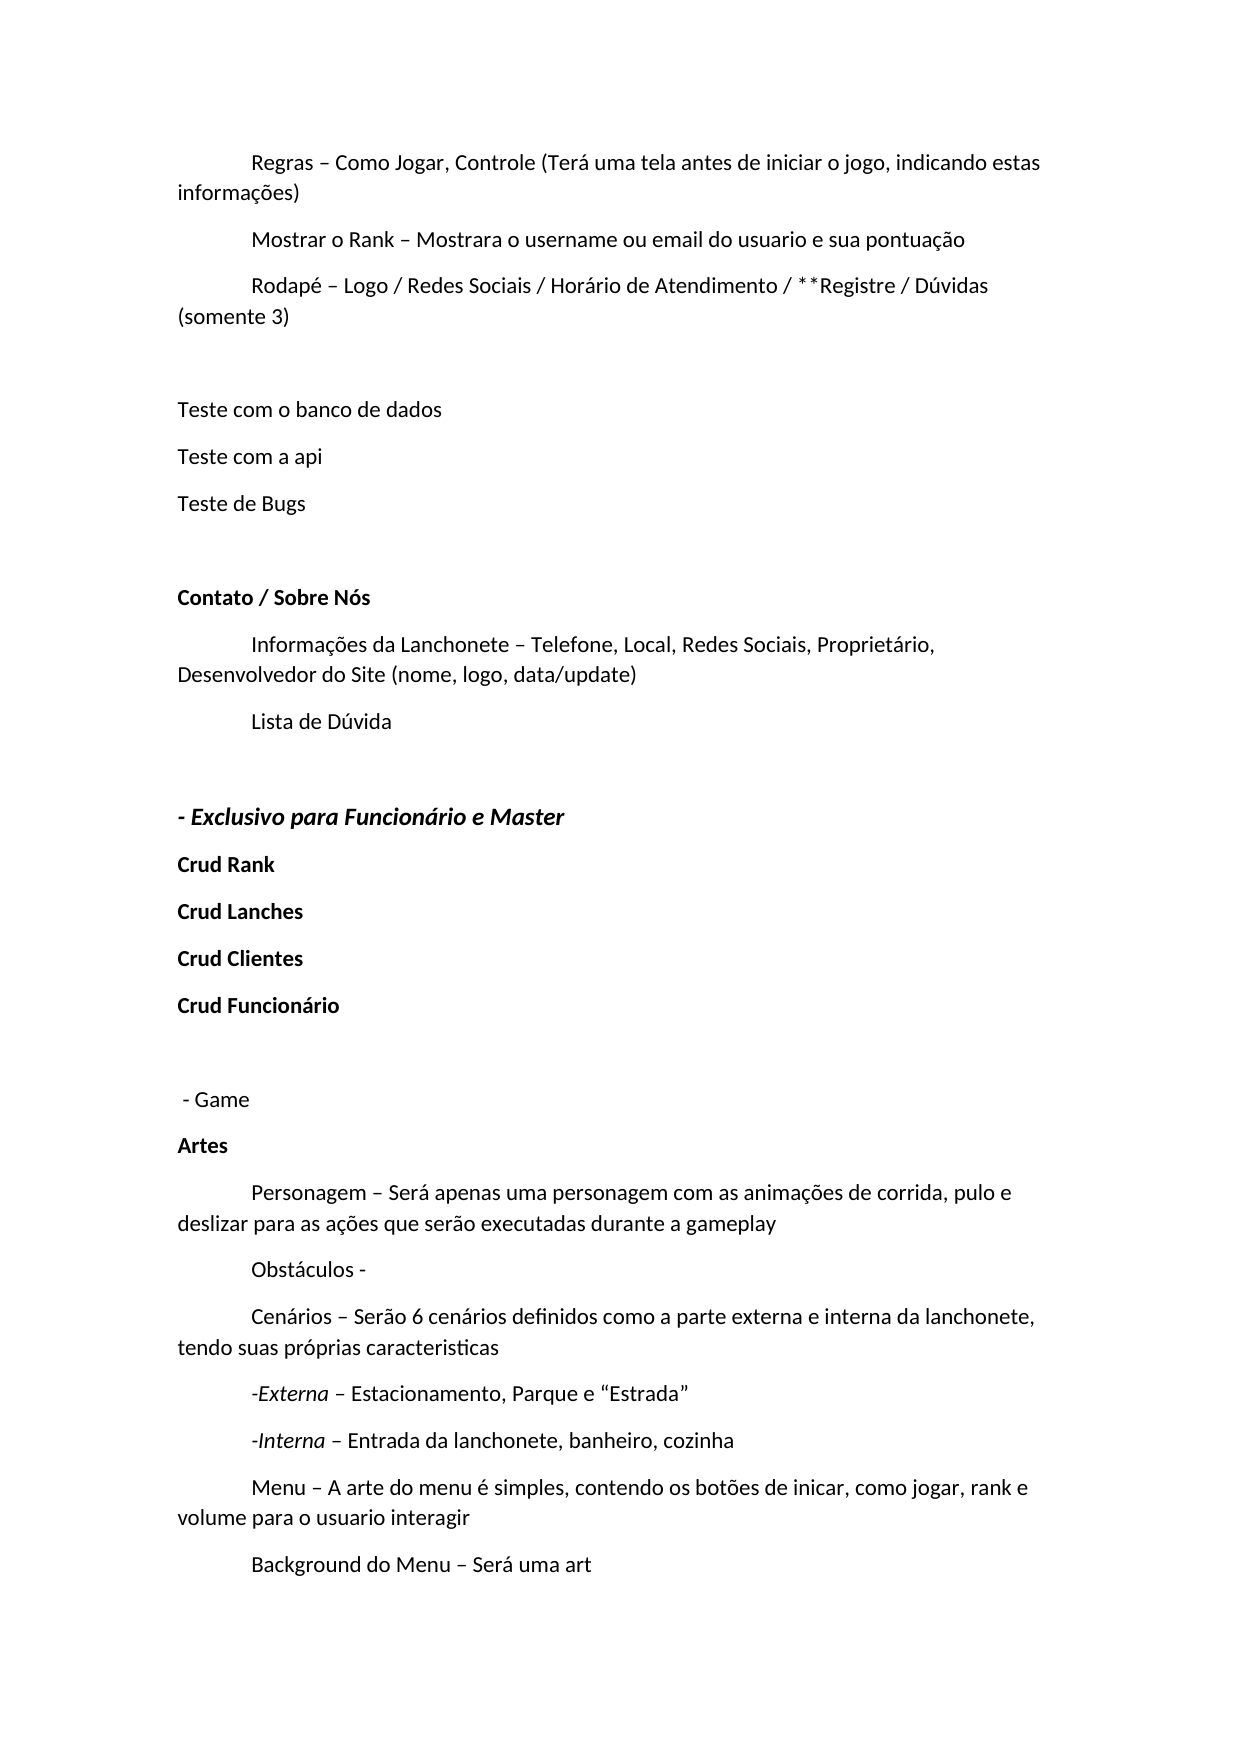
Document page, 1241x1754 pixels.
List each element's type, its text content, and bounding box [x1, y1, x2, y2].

text - Game [177, 1085, 1063, 1113]
text Crud Rank [177, 850, 1063, 878]
text Personagem – Será apenas uma personagem com as animações de corrida, pulo e deslizar para as ações que serão executadas durante a gameplay [177, 1178, 1063, 1237]
text Teste com o banco de dados [177, 396, 1063, 423]
text Teste de Bugs [177, 489, 1063, 517]
text - Exclusivo para Funcionário e Master [177, 801, 1063, 831]
text Regras – Como Jogar, Controle (Terá uma tela antes de iniciar o jogo, indicando estas informações) [177, 148, 1063, 206]
text Informações da Lanchonete – Telefone, Local, Redes Sociais, Proprietário, Desenvolvedor do Site (nome, logo, data/update) [177, 630, 1063, 688]
text -Interna – Entrada da lanchonete, banheiro, cozinha [177, 1426, 1063, 1454]
text Crud Funcionário [177, 991, 1063, 1019]
text Cenários – Serão 6 cenários definidos como a parte externa e interna da lanchonete, tendo suas próprias caracteristicas [177, 1302, 1063, 1361]
text Mostrar o Rank – Mostrara o username ou email do usuario e sua pontuação [177, 225, 1063, 253]
text Crud Lanches [177, 897, 1063, 925]
text Menu – A arte do menu é simples, contendo os botões de inicar, como jogar, rank e volume para o usuario interagir [177, 1473, 1063, 1531]
text Teste com a api [177, 442, 1063, 470]
text Artes [177, 1132, 1063, 1159]
text Crud Clientes [177, 944, 1063, 972]
text Contato / Sobre Nós [177, 583, 1063, 611]
text -Externa – Estacionamento, Parque e “Estrada” [177, 1379, 1063, 1407]
text Lista de Dúvida [177, 707, 1063, 735]
text Rodapé – Logo / Redes Sociais / Horário de Atendimento / **Registre / Dúvidas (somente 3) [177, 272, 1063, 330]
text Obstáculos - [177, 1256, 1063, 1283]
text Background do Menu – Será uma art [177, 1550, 1063, 1578]
